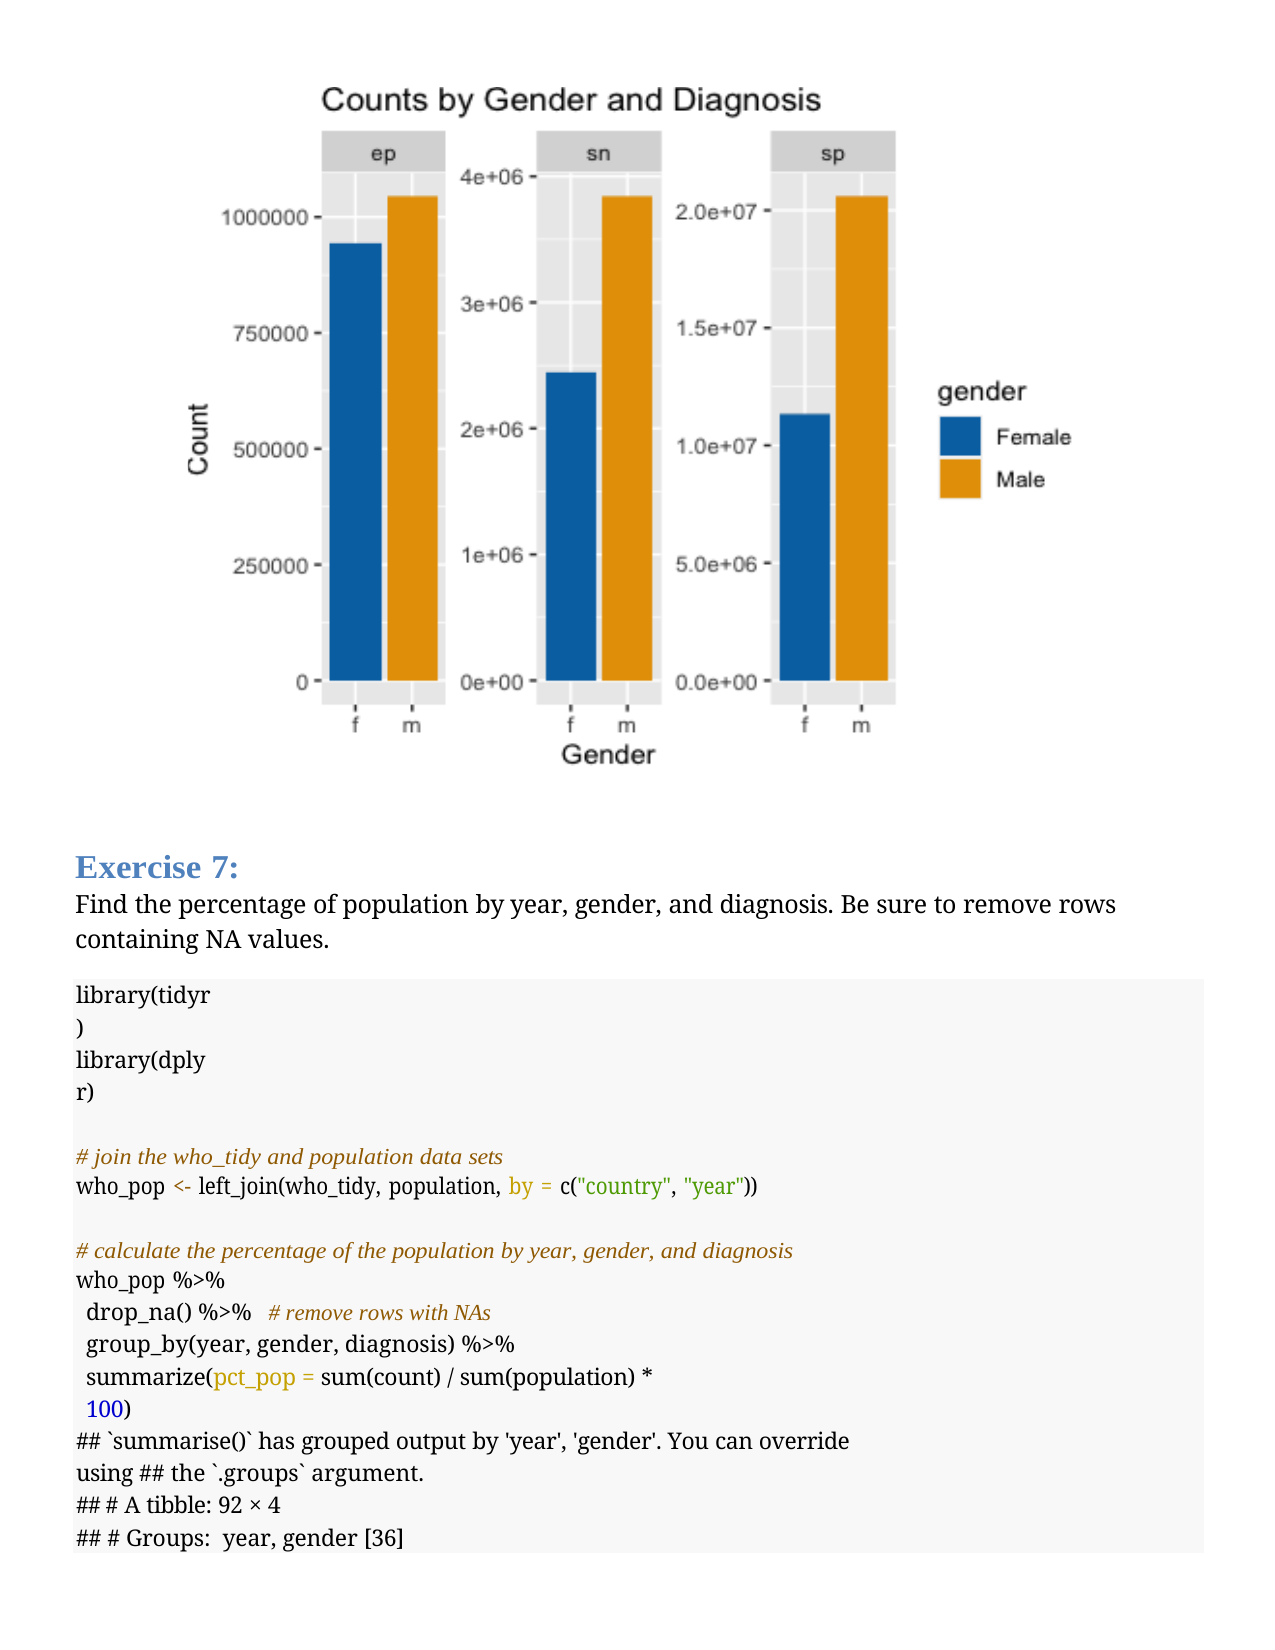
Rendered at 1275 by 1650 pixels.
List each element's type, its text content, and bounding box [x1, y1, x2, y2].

picture [187, 87, 1072, 766]
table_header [73, 979, 1204, 1553]
text Find the percentage of population by year, gender, and diagnosis. Be sure to remove rows containing NA values. [75, 887, 1231, 956]
subtitle Exercise 7: [75, 848, 1231, 886]
